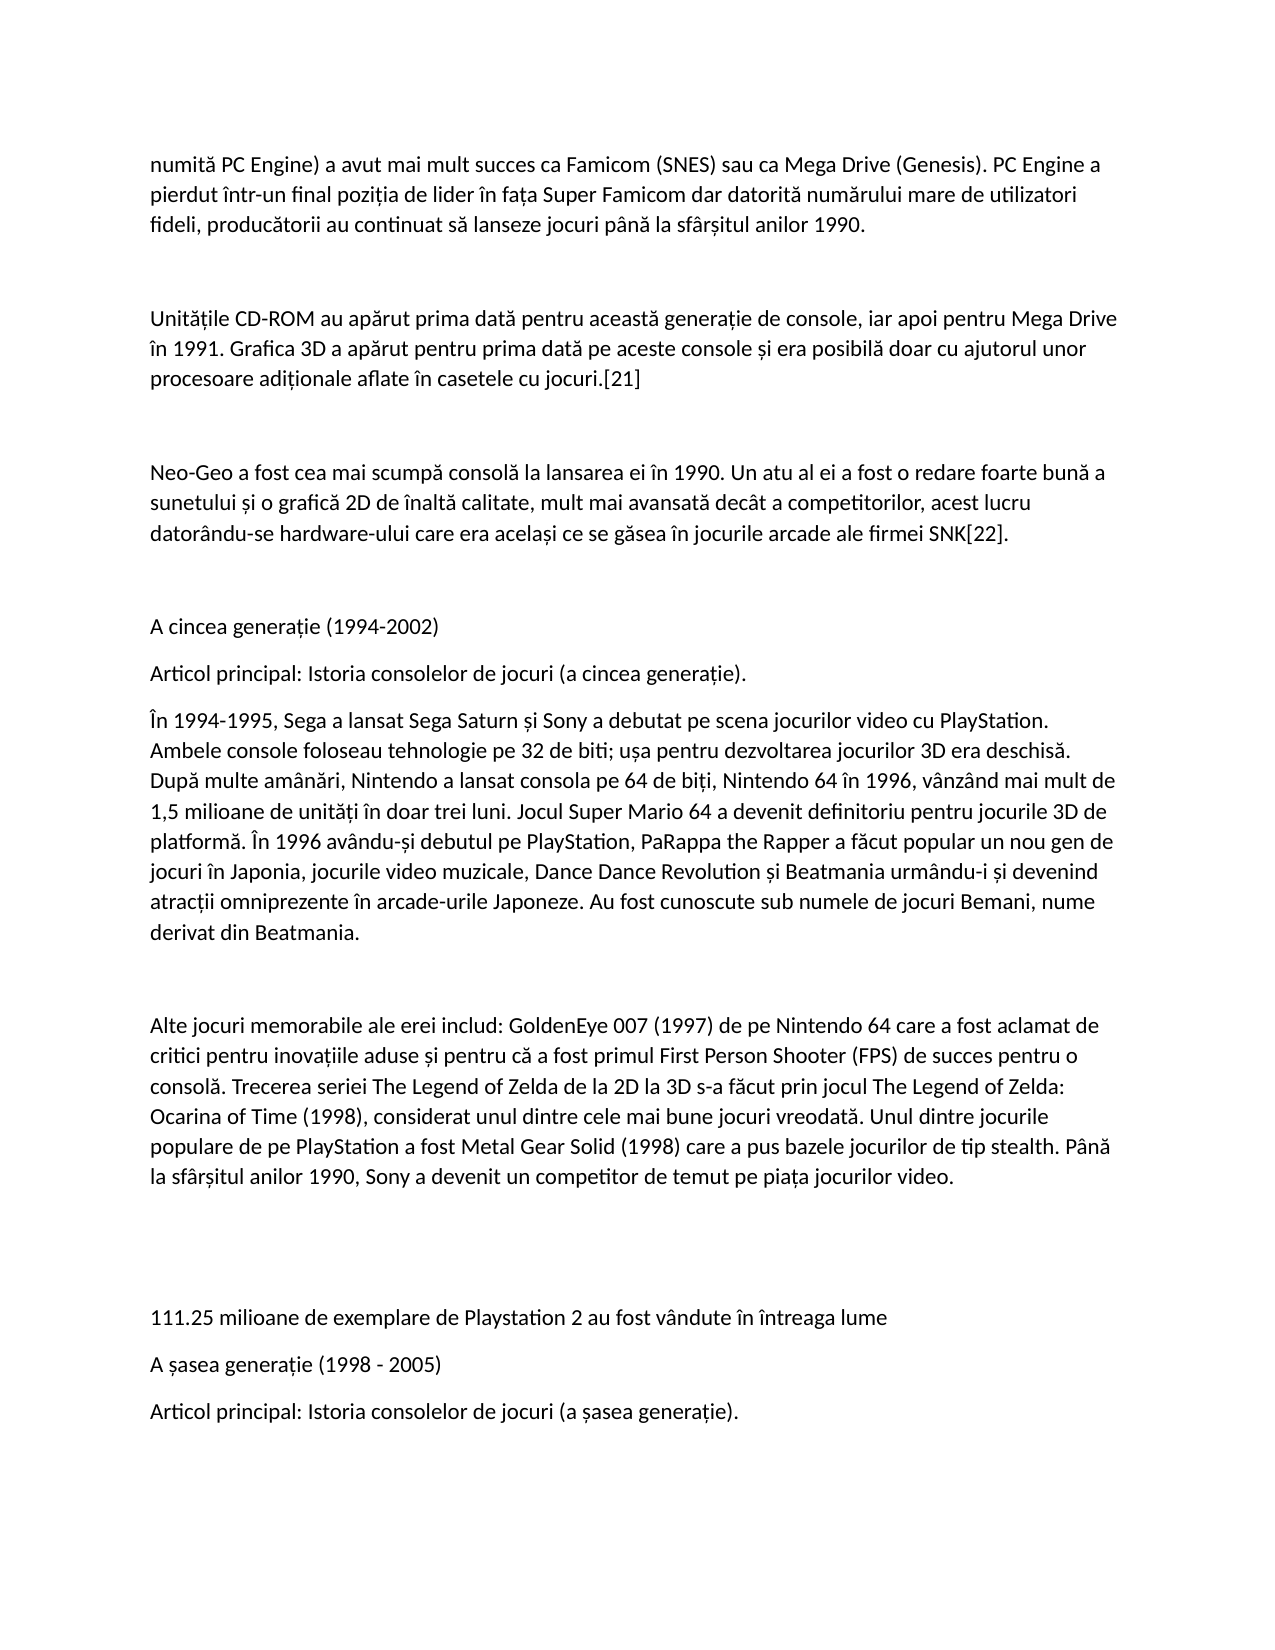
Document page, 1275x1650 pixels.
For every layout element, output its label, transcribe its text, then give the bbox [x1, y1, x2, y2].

text Unitățile CD-ROM au apărut prima dată pentru această generație de console, iar apoi pentru Mega Drive în 1991. Grafica 3D a apărut pentru prima dată pe aceste console și era posibilă doar cu ajutorul unor procesoare adiționale aflate în casetele cu jocuri.[21] [150, 304, 1125, 393]
text A cincea generație (1994-2002) [150, 612, 1125, 641]
text În 1994-1995, Sega a lansat Sega Saturn și Sony a debutat pe scena jocurilor video cu PlayStation. Ambele console foloseau tehnologie pe 32 de biti; ușa pentru dezvoltarea jocurilor 3D era deschisă. După multe amânări, Nintendo a lansat consola pe 64 de biți, Nintendo 64 în 1996, vânzând mai mult de 1,5 milioane de unități în doar trei luni. Jocul Super Mario 64 a devenit definitoriu pentru jocurile 3D de platformă. În 1996 avându-și debutul pe PlayStation, PaRappa the Rapper a făcut popular un nou gen de jocuri în Japonia, jocurile video muzicale, Dance Dance Revolution și Beatmania urmându-i și devenind atracții omniprezente în arcade-urile Japoneze. Au fost cunoscute sub numele de jocuri Bemani, nume derivat din Beatmania. [150, 706, 1125, 946]
text Alte jocuri memorabile ale erei includ: GoldenEye 007 (1997) de pe Nintendo 64 care a fost aclamat de critici pentru inovațiile aduse și pentru că a fost primul First Person Shooter (FPS) de succes pentru o consolă. Trecerea seriei The Legend of Zelda de la 2D la 3D s-a făcut prin jocul The Legend of Zelda: Ocarina of Time (1998), considerat unul dintre cele mai bune jocuri vreodată. Unul dintre jocurile populare de pe PlayStation a fost Metal Gear Solid (1998) care a pus bazele jocurilor de tip stealth. Până la sfârșitul anilor 1990, Sony a devenit un competitor de temut pe piața jocurilor video. [150, 1011, 1125, 1191]
text Articol principal: Istoria consolelor de jocuri (a șasea generație). [150, 1397, 1125, 1425]
text 111.25 milioane de exemplare de Playstation 2 au fost vândute în întreaga lume [150, 1303, 1125, 1331]
text A șasea generație (1998 - 2005) [150, 1350, 1125, 1378]
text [150, 150, 1125, 238]
text Neo-Geo a fost cea mai scumpă consolă la lansarea ei în 1990. Un atu al ei a fost o redare foarte bună a sunetului și o grafică 2D de înaltă calitate, mult mai avansată decât a competitorilor, acest lucru datorându-se hardware-ului care era același ce se găsea în jocurile arcade ale firmei SNK[22]. [150, 458, 1125, 547]
text Articol principal: Istoria consolelor de jocuri (a cincea generație). [150, 659, 1125, 687]
